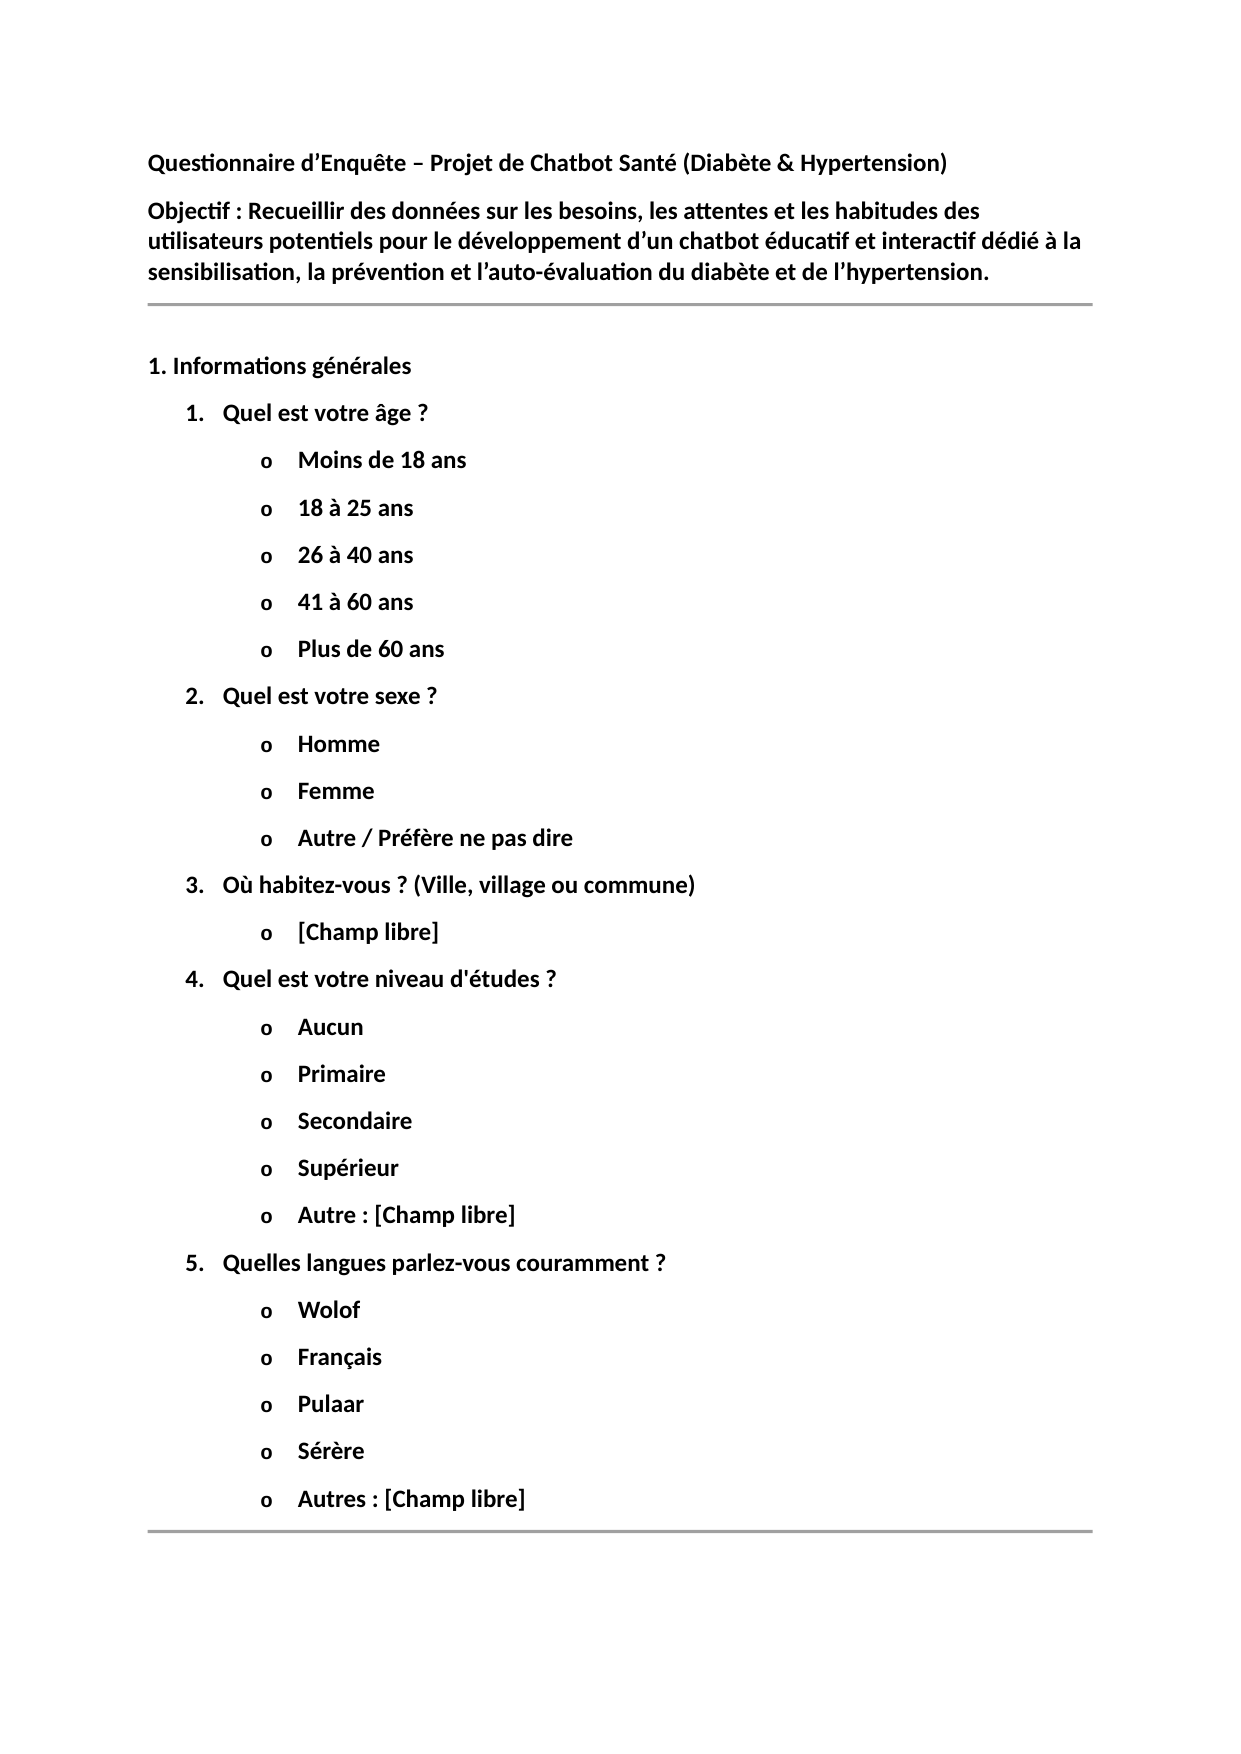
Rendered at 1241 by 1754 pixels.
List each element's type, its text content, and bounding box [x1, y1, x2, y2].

list Quel est votre niveau d'études ? [185, 964, 1093, 994]
list Wolof [260, 1294, 1093, 1324]
list Où habitez-vous ? (Ville, village ou commune) [185, 869, 1093, 900]
text Questionnaire d’Enquête – Projet de Chatbot Santé (Diabète & Hypertension) [148, 148, 1093, 178]
list Sérère [260, 1436, 1093, 1466]
list 26 à 40 ans [260, 539, 1093, 569]
list Autres : [Champ libre] [260, 1483, 1093, 1513]
list Secondaire [260, 1105, 1093, 1136]
list 41 à 60 ans [260, 586, 1093, 617]
list Français [260, 1341, 1093, 1372]
list Quel est votre sexe ? [185, 681, 1093, 711]
list Autre / Préfère ne pas dire [260, 822, 1093, 853]
list Supérieur [260, 1152, 1093, 1183]
list Quelles langues parlez-vous couramment ? [185, 1247, 1093, 1277]
text 1. Informations générales [148, 350, 1093, 381]
list Autre : [Champ libre] [260, 1199, 1093, 1230]
list Plus de 60 ans [260, 633, 1093, 664]
list Femme [260, 775, 1093, 805]
text Objectif : Recueillir des données sur les besoins, les attentes et les habitudes des utilisateurs potentiels pour le développement d’un chatbot éducatif et interactif dédié à la sensibilisation, la prévention et l’auto-évaluation du diabète et de l’hypertension. [148, 195, 1093, 286]
list Aucun [260, 1011, 1093, 1041]
list Quel est votre âge ? [185, 397, 1093, 428]
list Primaire [260, 1058, 1093, 1088]
list Moins de 18 ans [260, 444, 1093, 475]
list [Champ libre] [260, 916, 1093, 947]
list 18 à 25 ans [260, 492, 1093, 522]
list Homme [260, 728, 1093, 758]
list Pulaar [260, 1388, 1093, 1419]
